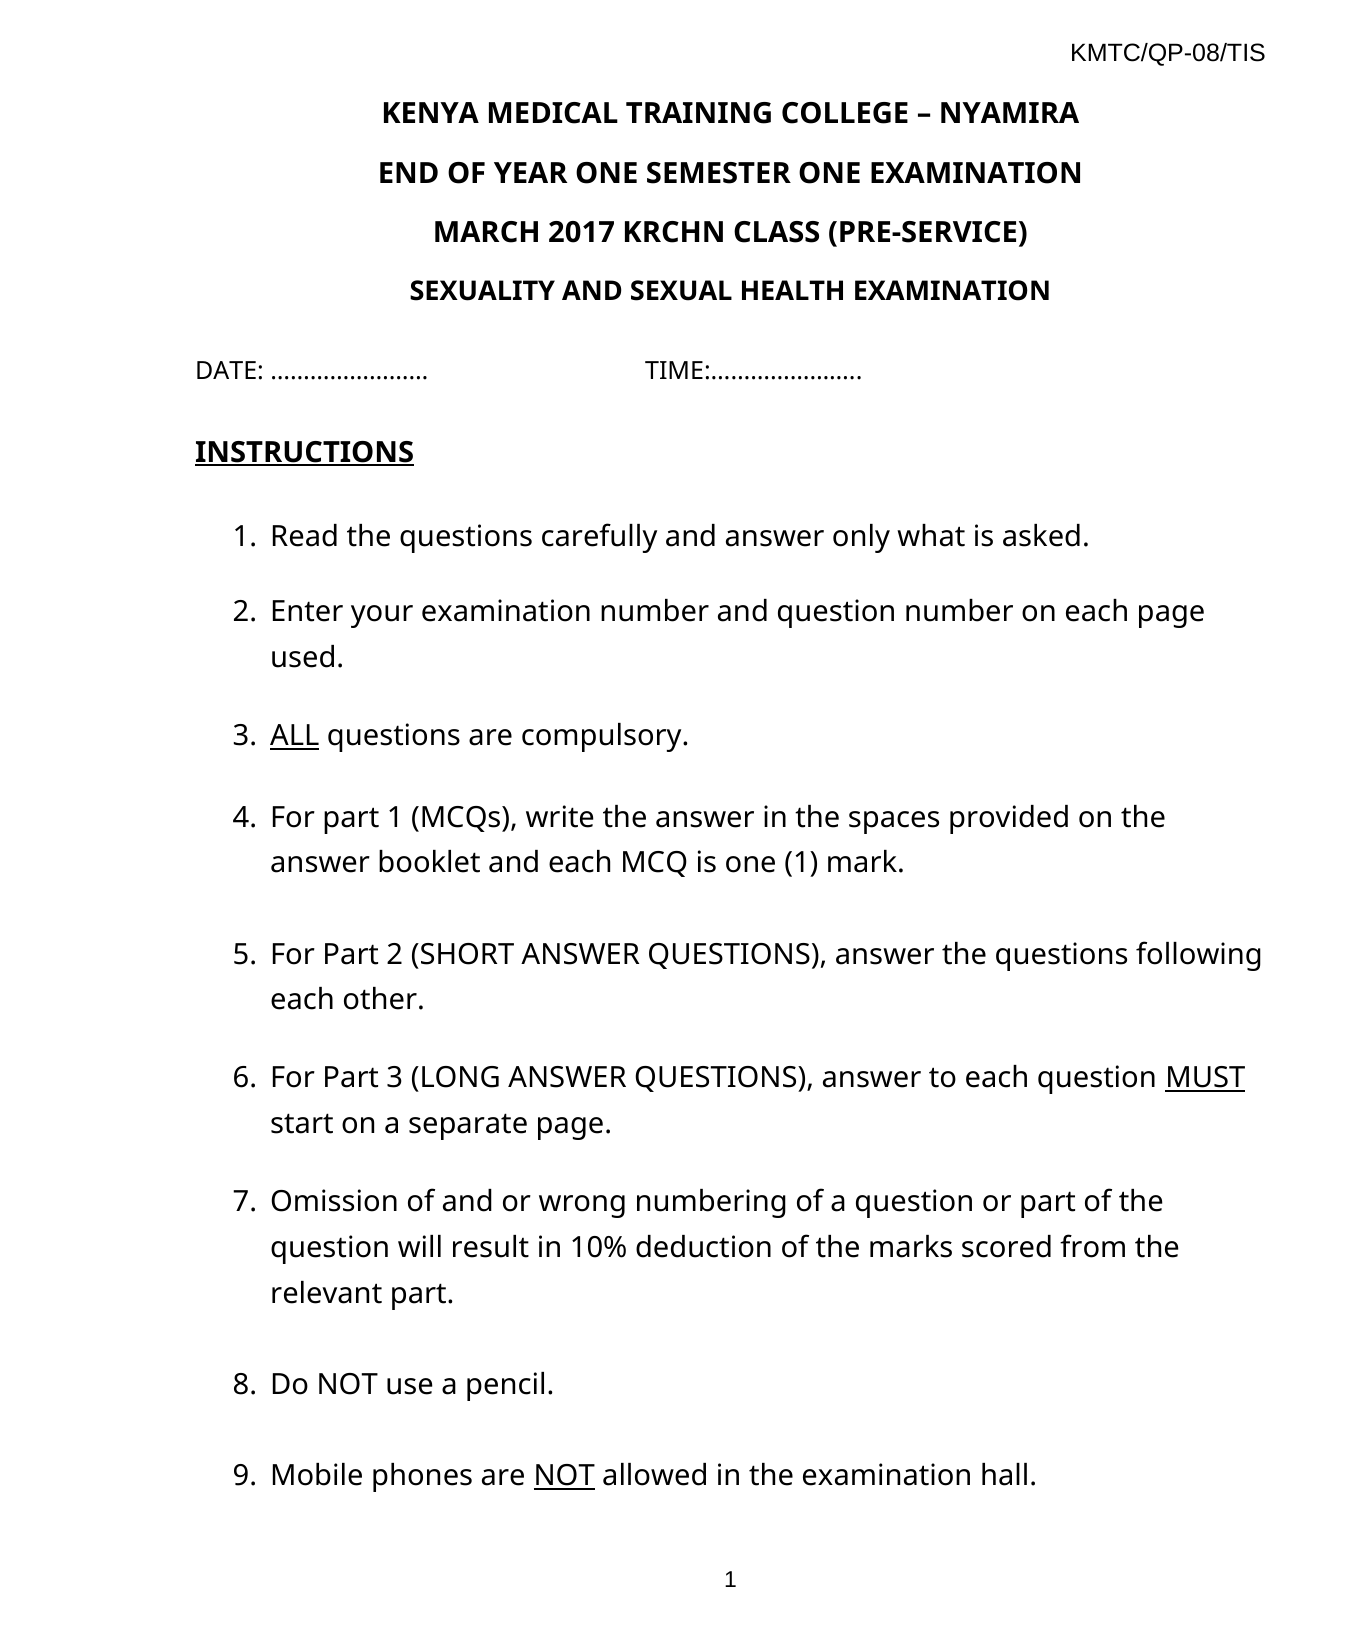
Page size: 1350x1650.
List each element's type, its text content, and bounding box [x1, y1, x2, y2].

list Do NOT use a pencil. [232, 1363, 1266, 1403]
list ALL questions are compulsory. [232, 714, 1266, 754]
text DATE: …………………… TIME:………………….. [195, 353, 1266, 387]
list Mobile phones are NOT allowed in the examination hall. [232, 1454, 1266, 1494]
list For Part 2 (SHORT ANSWER QUESTIONS), answer the questions following each other. [232, 933, 1266, 1018]
list Read the questions carefully and answer only what is asked. [232, 516, 1266, 555]
list For part 1 (MCQs), write the answer in the spaces provided on the answer booklet and each MCQ is one (1) mark. [232, 796, 1266, 881]
text INSTRUCTIONS [195, 431, 1266, 471]
text KENYA MEDICAL TRAINING COLLEGE – NYAMIRA [195, 93, 1266, 132]
text SEXUALITY AND SEXUAL HEALTH EXAMINATION [195, 271, 1266, 308]
list Omission of and or wrong numbering of a question or part of the question will result in 10% deduction of the marks scored from the relevant part. [232, 1181, 1266, 1312]
text MARCH 2017 KRCHN CLASS (PRE-SERVICE) [195, 212, 1266, 251]
list For Part 3 (LONG ANSWER QUESTIONS), answer to each question MUST start on a separate page. [232, 1057, 1266, 1142]
text END OF YEAR ONE SEMESTER ONE EXAMINATION [195, 152, 1266, 192]
list Enter your examination number and question number on each page used. [232, 591, 1266, 676]
